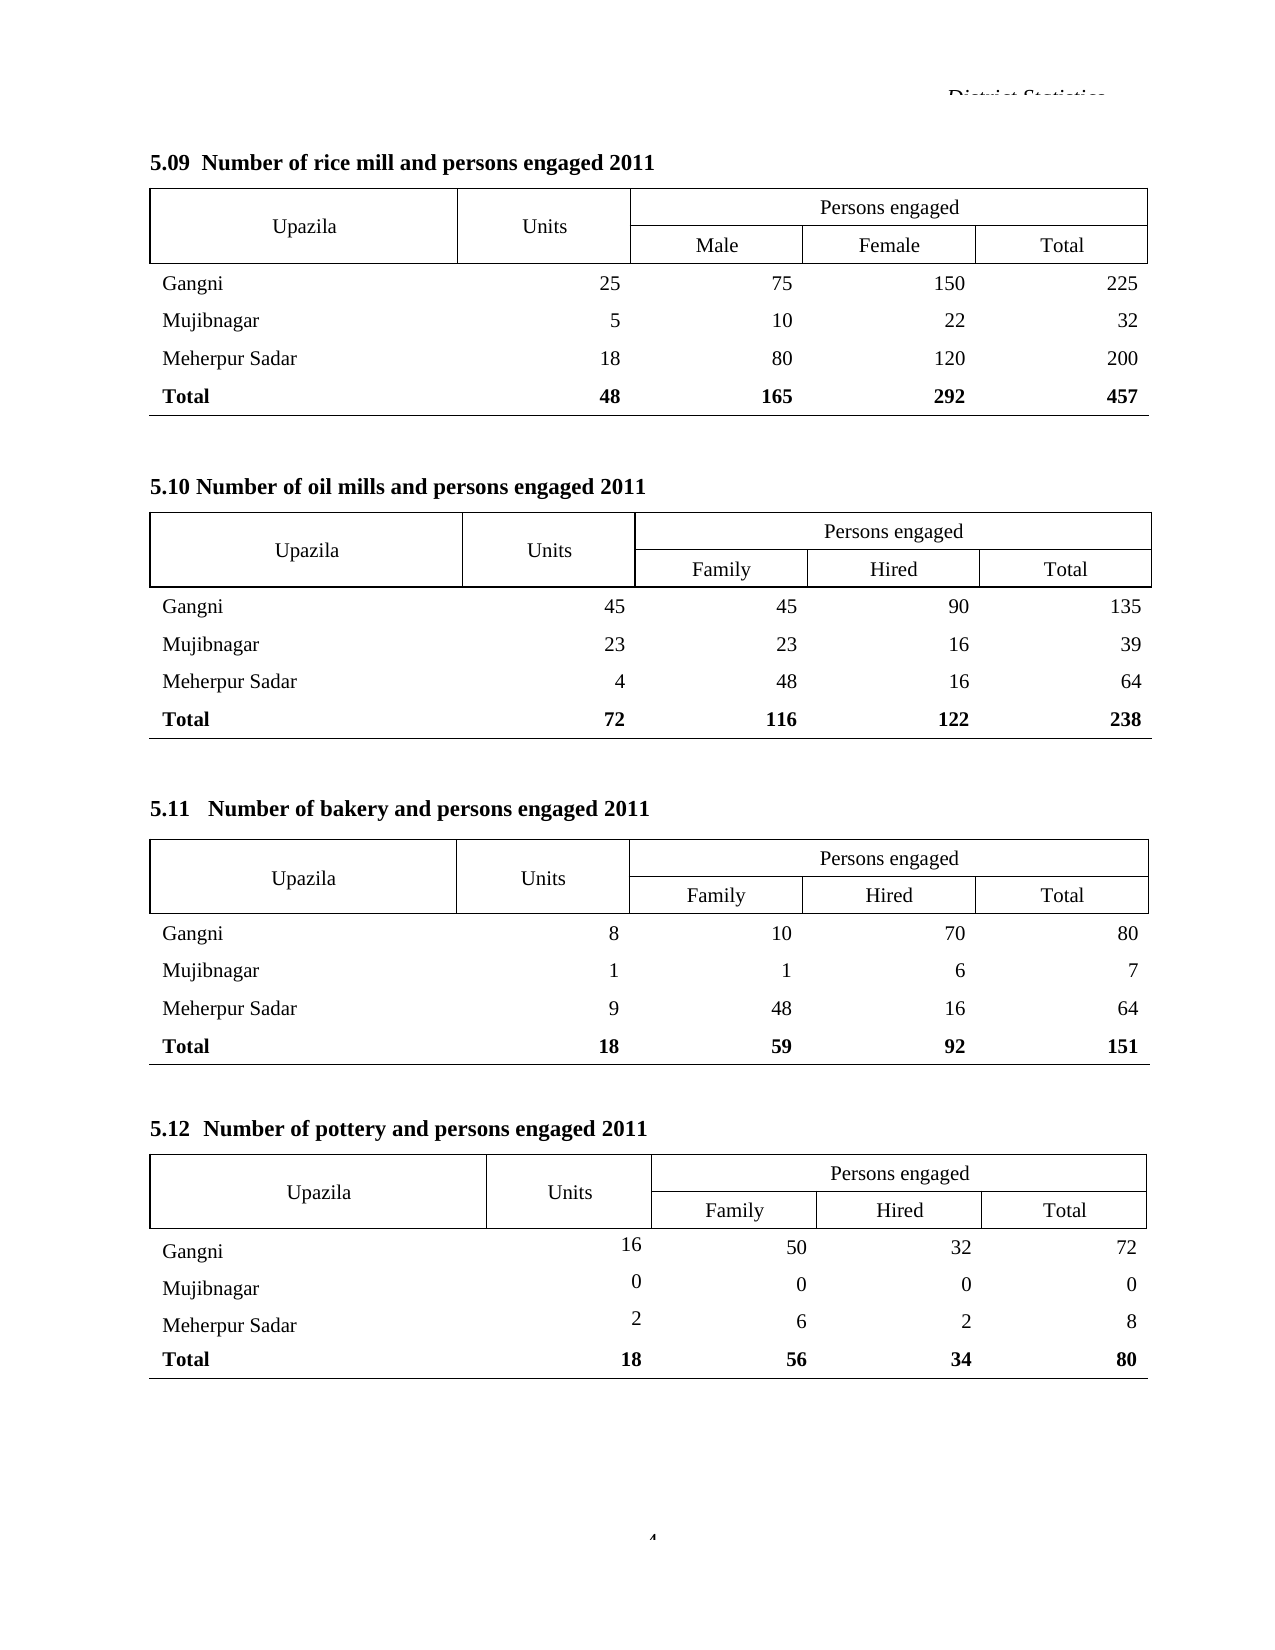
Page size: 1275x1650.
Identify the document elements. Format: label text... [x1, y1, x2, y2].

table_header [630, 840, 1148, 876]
list Number of oil mills and persons engaged 2011 [150, 473, 1164, 499]
list Number of rice mill and persons engaged 2011 [150, 149, 1164, 175]
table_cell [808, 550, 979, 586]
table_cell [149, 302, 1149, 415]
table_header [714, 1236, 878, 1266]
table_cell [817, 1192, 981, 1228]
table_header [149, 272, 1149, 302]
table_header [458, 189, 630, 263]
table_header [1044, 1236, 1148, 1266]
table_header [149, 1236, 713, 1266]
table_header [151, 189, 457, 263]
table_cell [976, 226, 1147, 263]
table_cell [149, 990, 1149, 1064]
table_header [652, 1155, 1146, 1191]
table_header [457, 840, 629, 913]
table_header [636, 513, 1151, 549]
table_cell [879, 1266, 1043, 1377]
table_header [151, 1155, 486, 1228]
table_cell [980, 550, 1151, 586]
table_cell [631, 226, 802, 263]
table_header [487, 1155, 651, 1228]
list Number of pottery and persons engaged 2011 [150, 1115, 1164, 1141]
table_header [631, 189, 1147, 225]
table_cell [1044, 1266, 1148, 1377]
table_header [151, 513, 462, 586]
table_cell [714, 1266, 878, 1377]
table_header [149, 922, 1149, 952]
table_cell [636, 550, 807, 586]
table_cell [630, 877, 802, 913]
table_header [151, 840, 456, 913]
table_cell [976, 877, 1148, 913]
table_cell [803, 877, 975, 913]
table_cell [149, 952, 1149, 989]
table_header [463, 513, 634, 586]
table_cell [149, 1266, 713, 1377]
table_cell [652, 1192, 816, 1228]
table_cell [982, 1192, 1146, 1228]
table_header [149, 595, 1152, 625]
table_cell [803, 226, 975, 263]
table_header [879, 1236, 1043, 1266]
list Number of bakery and persons engaged 2011 [150, 795, 1164, 822]
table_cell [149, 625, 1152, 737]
